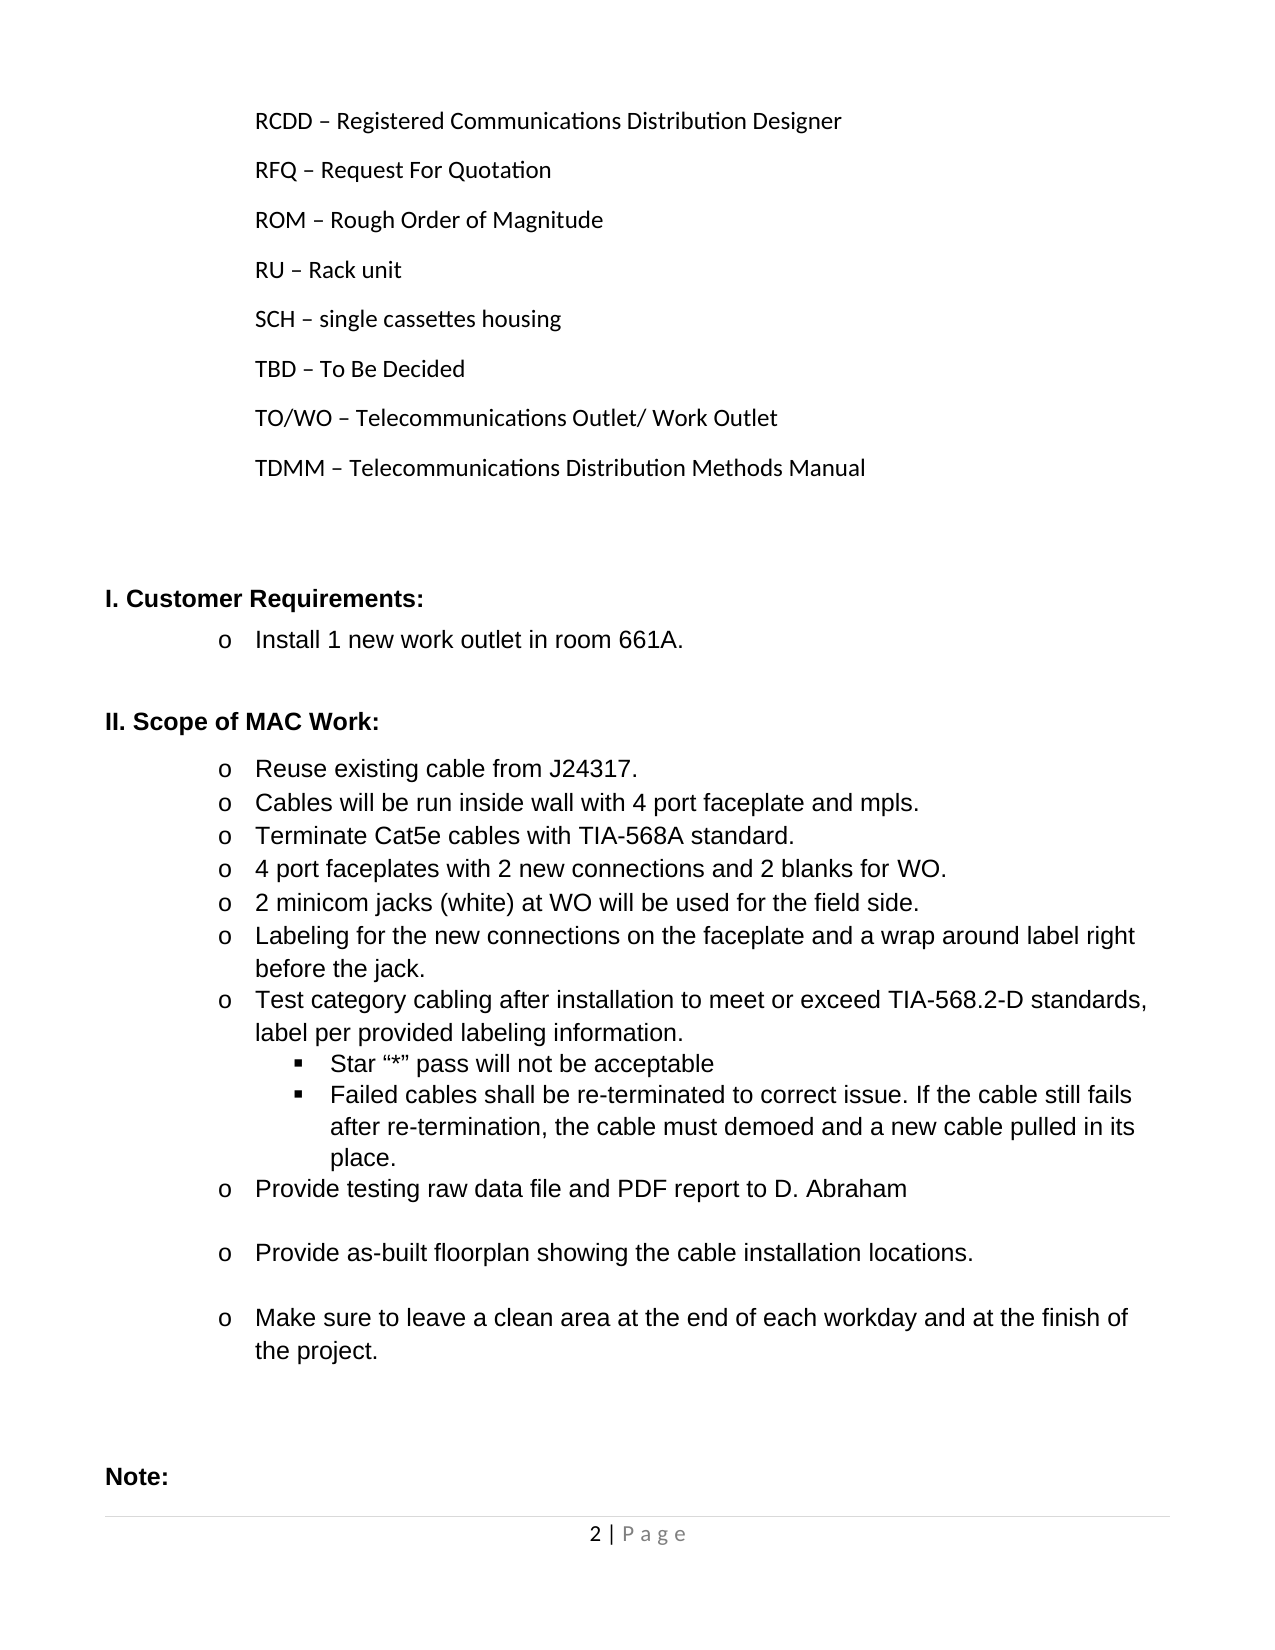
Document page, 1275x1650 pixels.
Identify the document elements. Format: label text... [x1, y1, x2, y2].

list Cables will be run inside wall with 4 port faceplate and mpls. [217, 787, 1170, 818]
list Failed cables shall be re-terminated to correct issue. If the cable still fails after re-termination, the cable must demoed and a new cable pulled in its place. [292, 1081, 1170, 1171]
list Provide testing raw data file and PDF report to D. Abraham [217, 1174, 1170, 1205]
list Make sure to leave a clean area at the end of each workday and at the finish of the project. [217, 1302, 1170, 1364]
list Terminate Cat5e cables with TIA-568A standard. [217, 821, 1170, 852]
text II. Scope of MAC Work: [105, 706, 1170, 735]
text RCDD – Registered Communications Distribution Designer [255, 105, 1170, 136]
list 4 port faceplates with 2 new connections and 2 blanks for WO. [217, 854, 1170, 885]
list Install 1 new work outlet in room 661A. [217, 625, 1170, 656]
list Reuse existing cable from J24317. [217, 754, 1170, 785]
list Labeling for the new connections on the faceplate and a wrap around label right before the jack. [217, 921, 1170, 983]
list Provide as-built floorplan showing the cable installation locations. [217, 1238, 1170, 1269]
text SCH – single cassettes housing [255, 303, 1170, 334]
list Star “*” pass will not be acceptable [292, 1049, 1170, 1078]
list 2 minicom jacks (white) at WO will be used for the field side. [217, 887, 1170, 918]
text ROM – Rough Order of Magnitude [255, 204, 1170, 235]
text RFQ – Request For Quotation [255, 154, 1170, 185]
text Note: [105, 1462, 1170, 1491]
text TBD – To Be Decided [255, 353, 1170, 383]
text TO/WO – Telecommunications Outlet/ Work Outlet [255, 402, 1170, 433]
text TDMM – Telecommunications Distribution Methods Manual [255, 452, 1170, 483]
list Test category cabling after installation to meet or exceed TIA-568.2-D standards, label per provided labeling information. [217, 985, 1170, 1047]
text I. Customer Requirements: [105, 584, 1170, 613]
text RU – Rack unit [255, 254, 1170, 284]
